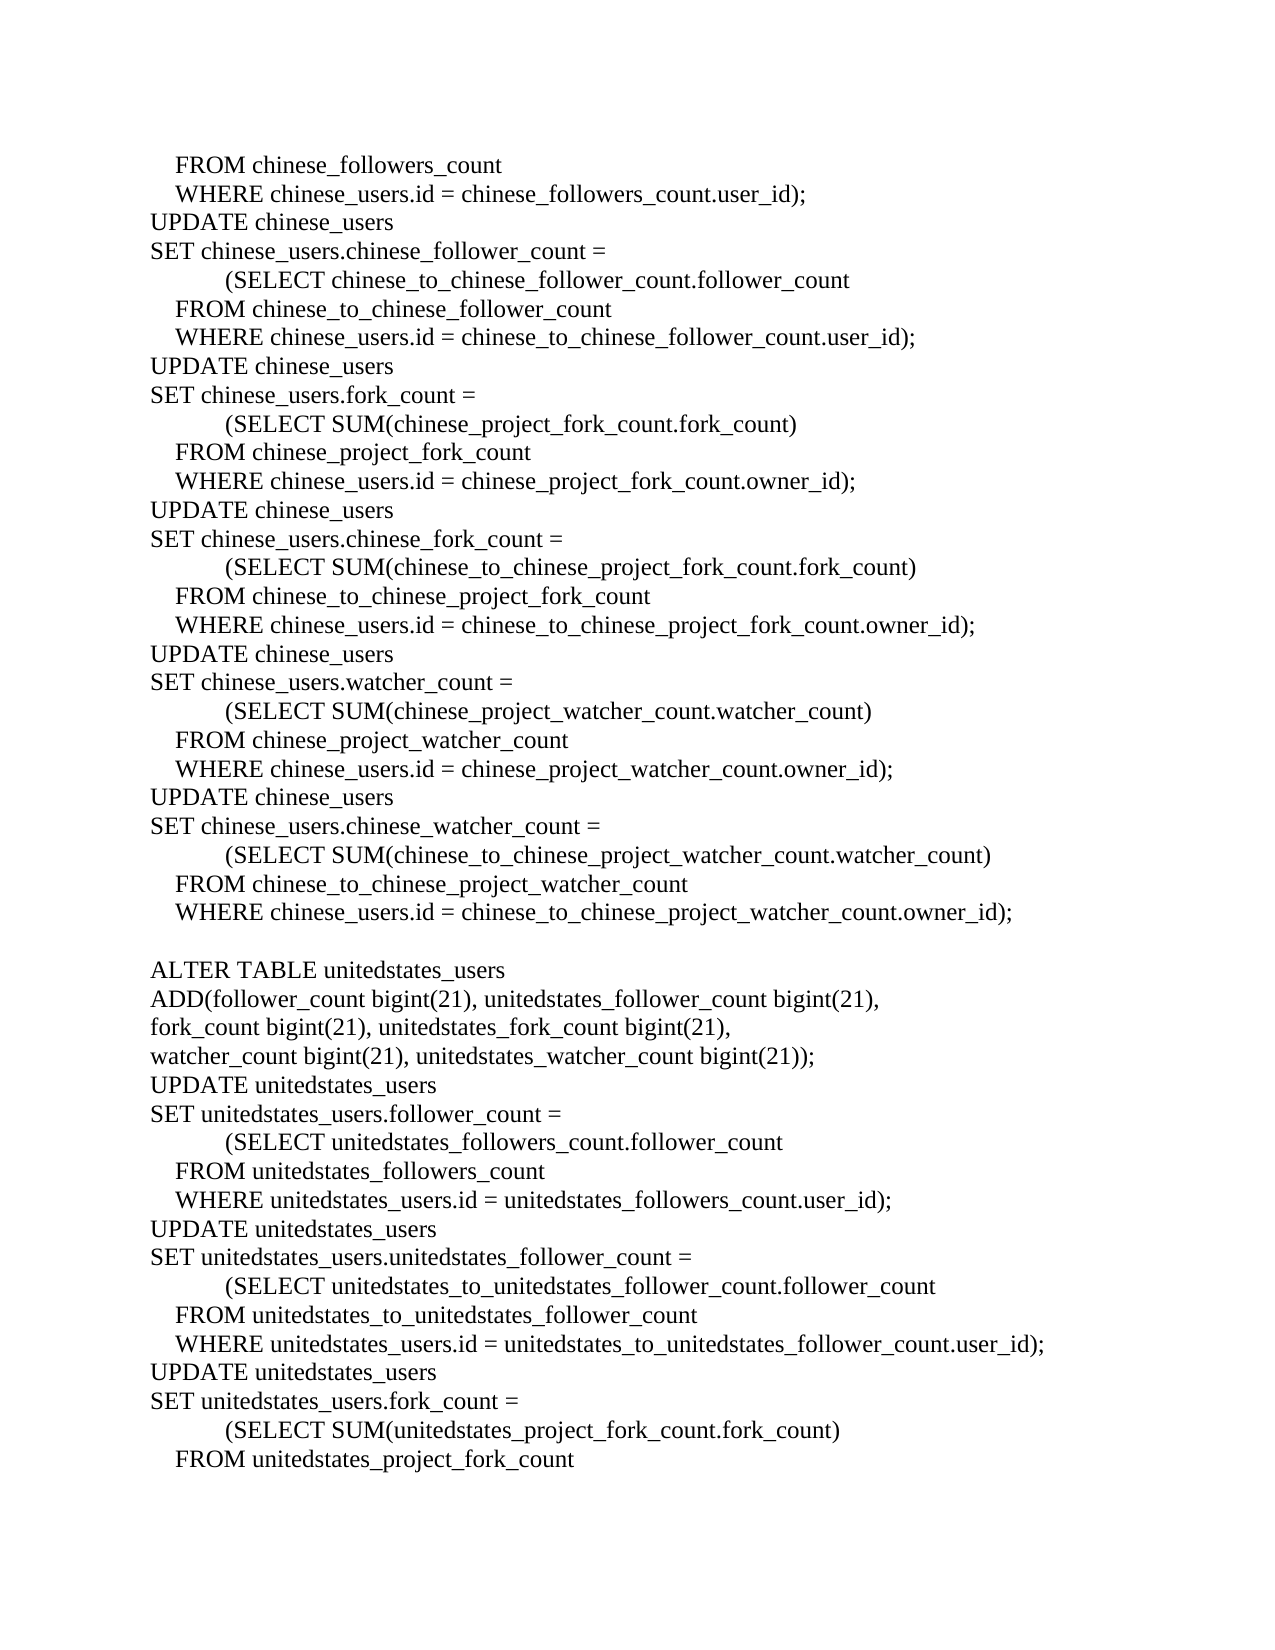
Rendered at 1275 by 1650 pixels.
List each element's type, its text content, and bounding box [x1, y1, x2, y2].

text (SELECT SUM(chinese_to_chinese_project_watcher_count.watcher_count) [150, 840, 1125, 869]
text SET chinese_users.fork_count = [150, 380, 1125, 409]
text FROM chinese_project_watcher_count [150, 725, 1125, 754]
text WHERE chinese_users.id = chinese_followers_count.user_id); [150, 179, 1125, 207]
text WHERE unitedstates_users.id = unitedstates_followers_count.user_id); [150, 1185, 1125, 1214]
text WHERE chinese_users.id = chinese_project_watcher_count.owner_id); [150, 754, 1125, 782]
text UPDATE unitedstates_users [150, 1070, 1125, 1099]
text FROM chinese_project_fork_count [150, 437, 1125, 466]
text FROM unitedstates_followers_count [150, 1156, 1125, 1185]
text WHERE unitedstates_users.id = unitedstates_to_unitedstates_follower_count.user_id); [150, 1329, 1125, 1357]
text UPDATE chinese_users [150, 495, 1125, 524]
text (SELECT SUM(chinese_project_watcher_count.watcher_count) [150, 696, 1125, 725]
text FROM chinese_to_chinese_project_watcher_count [150, 869, 1125, 897]
text WHERE chinese_users.id = chinese_to_chinese_project_watcher_count.owner_id); [150, 897, 1125, 926]
text (SELECT unitedstates_to_unitedstates_follower_count.follower_count [150, 1271, 1125, 1300]
text (SELECT SUM(unitedstates_project_fork_count.fork_count) [150, 1415, 1125, 1444]
text FROM chinese_to_chinese_follower_count [150, 294, 1125, 322]
text WHERE chinese_users.id = chinese_to_chinese_project_fork_count.owner_id); [150, 610, 1125, 639]
text (SELECT unitedstates_followers_count.follower_count [150, 1127, 1125, 1156]
text FROM unitedstates_to_unitedstates_follower_count [150, 1300, 1125, 1329]
text UPDATE unitedstates_users [150, 1357, 1125, 1386]
text SET chinese_users.watcher_count = [150, 667, 1125, 696]
text (SELECT chinese_to_chinese_follower_count.follower_count [150, 265, 1125, 294]
text SET chinese_users.chinese_follower_count = [150, 236, 1125, 265]
text SET chinese_users.chinese_fork_count = [150, 524, 1125, 552]
text (SELECT SUM(chinese_project_fork_count.fork_count) [150, 409, 1125, 437]
text FROM unitedstates_project_fork_count [150, 1444, 1125, 1472]
text SET unitedstates_users.follower_count = [150, 1099, 1125, 1127]
text WHERE chinese_users.id = chinese_project_fork_count.owner_id); [150, 466, 1125, 495]
text UPDATE chinese_users [150, 207, 1125, 236]
text ADD(follower_count bigint(21), unitedstates_follower_count bigint(21), [150, 984, 1125, 1012]
text watcher_count bigint(21), unitedstates_watcher_count bigint(21)); [150, 1041, 1125, 1070]
text fork_count bigint(21), unitedstates_fork_count bigint(21), [150, 1012, 1125, 1041]
text SET chinese_users.chinese_watcher_count = [150, 811, 1125, 840]
text UPDATE chinese_users [150, 351, 1125, 380]
text UPDATE unitedstates_users [150, 1214, 1125, 1242]
text FROM chinese_followers_count [150, 150, 1125, 179]
text SET unitedstates_users.fork_count = [150, 1386, 1125, 1415]
text UPDATE chinese_users [150, 782, 1125, 811]
text FROM chinese_to_chinese_project_fork_count [150, 581, 1125, 610]
text SET unitedstates_users.unitedstates_follower_count = [150, 1242, 1125, 1271]
text (SELECT SUM(chinese_to_chinese_project_fork_count.fork_count) [150, 552, 1125, 581]
text ALTER TABLE unitedstates_users [150, 955, 1125, 984]
text UPDATE chinese_users [150, 639, 1125, 667]
text WHERE chinese_users.id = chinese_to_chinese_follower_count.user_id); [150, 322, 1125, 351]
